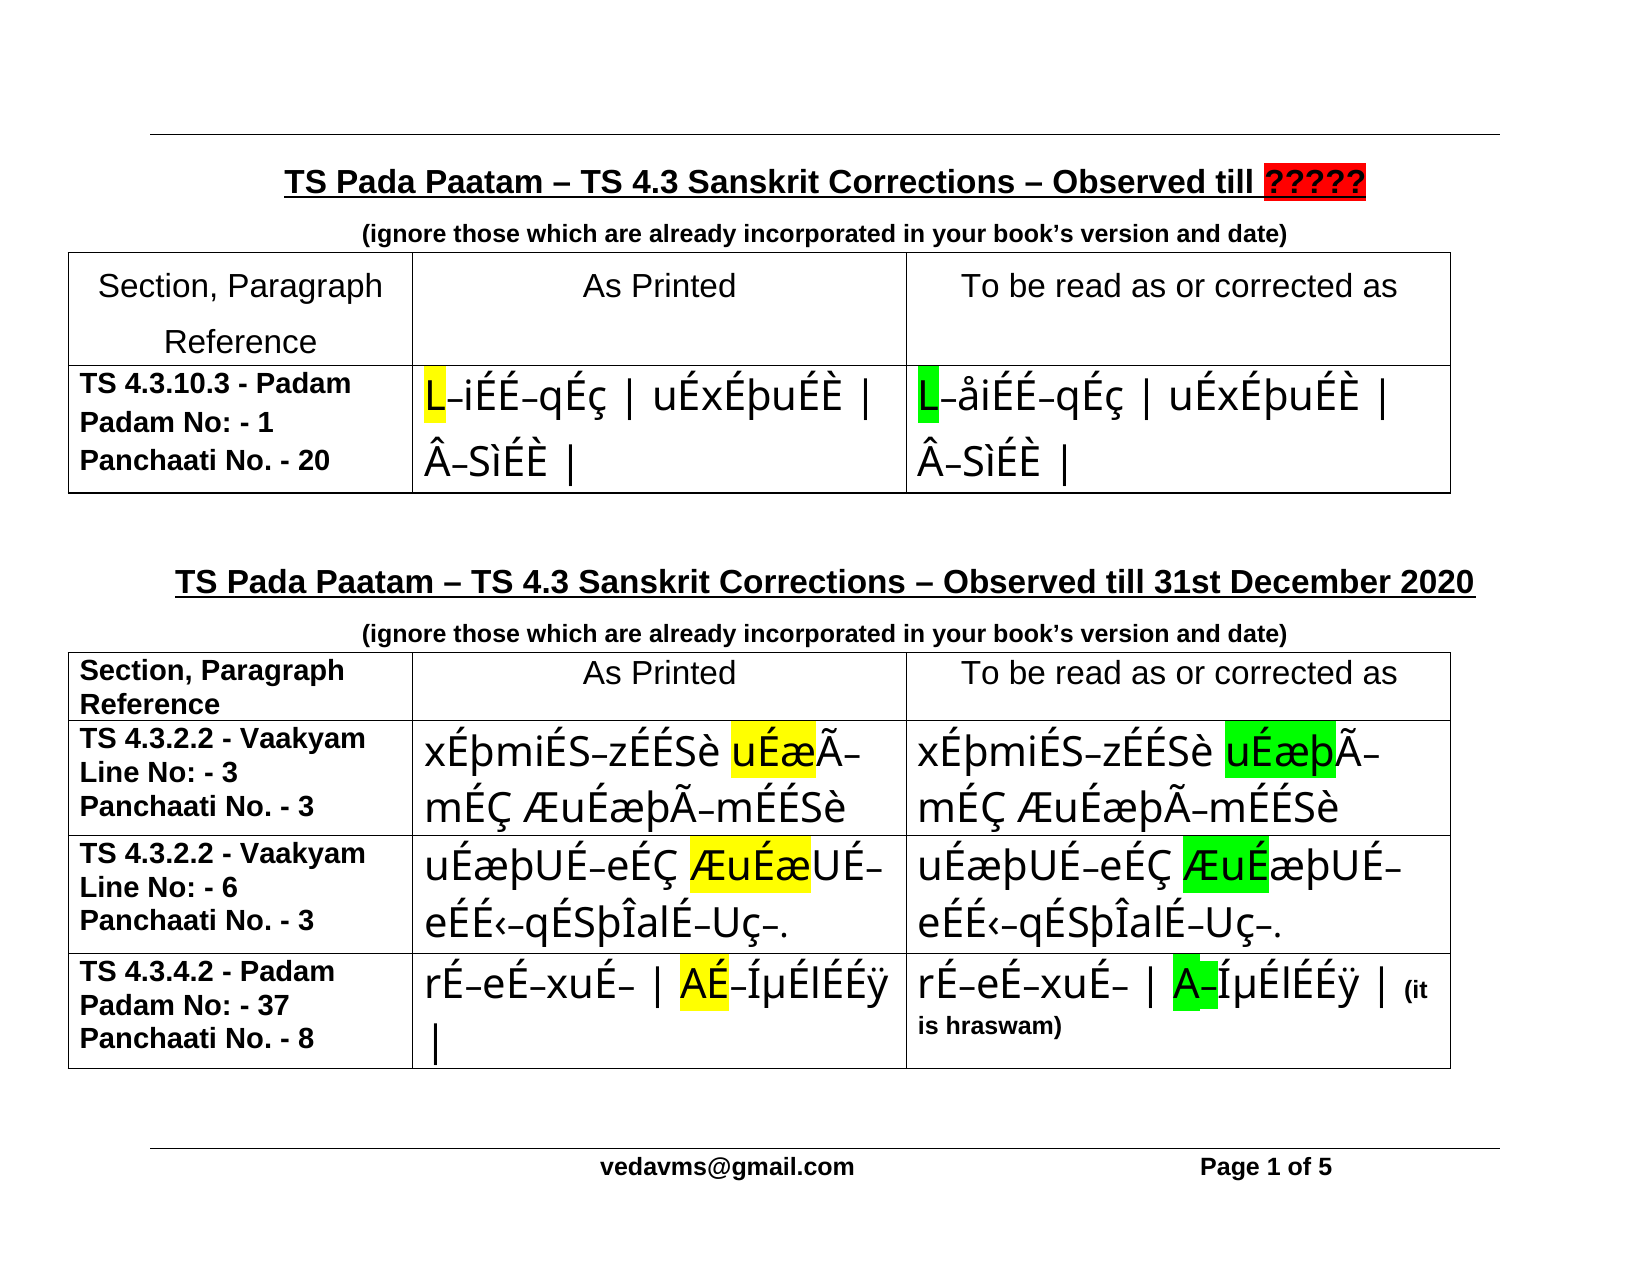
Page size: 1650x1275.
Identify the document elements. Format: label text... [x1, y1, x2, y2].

table_header As Printed [413, 253, 906, 365]
text TS Pada Paatam – TS 4.3 Sanskrit Corrections – Observed till 31st December 2020 [150, 563, 1500, 601]
table_header To be read as or corrected as [907, 653, 1450, 720]
table_header Section, Paragraph Reference [69, 653, 412, 720]
table_cell TS 4.3.10.3 - Padam Padam No: - 1 Panchaati No. - 20 [69, 366, 412, 492]
table_cell xÉþmiÉS–zÉÉSè uÉæþÃ–mÉÇ ÆuÉæþÃ–mÉÉSè [907, 721, 1450, 835]
text (ignore those which are already incorporated in your book’s version and date) [150, 219, 1500, 248]
table_header As Printed [413, 653, 906, 720]
table_cell uÉæþUÉ–eÉÇ ÆuÉæUÉ–eÉÉ‹–qÉSþÎalÉ–Uç–. [413, 836, 906, 953]
table_cell uÉæþUÉ–eÉÇ ÆuÉæþUÉ–eÉÉ‹–qÉSþÎalÉ–Uç–. [907, 836, 1450, 953]
text (ignore those which are already incorporated in your book’s version and date) [150, 619, 1500, 648]
text TS Pada Paatam – TS 4.3 Sanskrit Corrections – Observed till ????? [150, 162, 1500, 201]
table_cell L–åiÉÉ–qÉç | uÉxÉþuÉÈ | Â–SìÉÈ | [907, 366, 1450, 492]
table_cell TS 4.3.2.2 - Vaakyam Line No: - 3 Panchaati No. - 3 [69, 721, 412, 835]
table_cell rÉ–eÉ–xuÉ– | AÉ–ÍµÉlÉÉÿ | [413, 954, 906, 1068]
table_cell TS 4.3.4.2 - Padam Padam No: - 37 Panchaati No. - 8 [69, 954, 412, 1068]
table_cell rÉ–eÉ–xuÉ– | A–ÍµÉlÉÉÿ | (it is hraswam) [907, 954, 1450, 1068]
table_cell xÉþmiÉS–zÉÉSè uÉæÃ–mÉÇ ÆuÉæþÃ–mÉÉSè [413, 721, 906, 835]
table_cell TS 4.3.2.2 - Vaakyam Line No: - 6 Panchaati No. - 3 [69, 836, 412, 953]
table_cell L–iÉÉ–qÉç | uÉxÉþuÉÈ | Â–SìÉÈ | [413, 366, 906, 492]
table_header Section, Paragraph Reference [69, 253, 412, 365]
table_header To be read as or corrected as [907, 253, 1450, 365]
